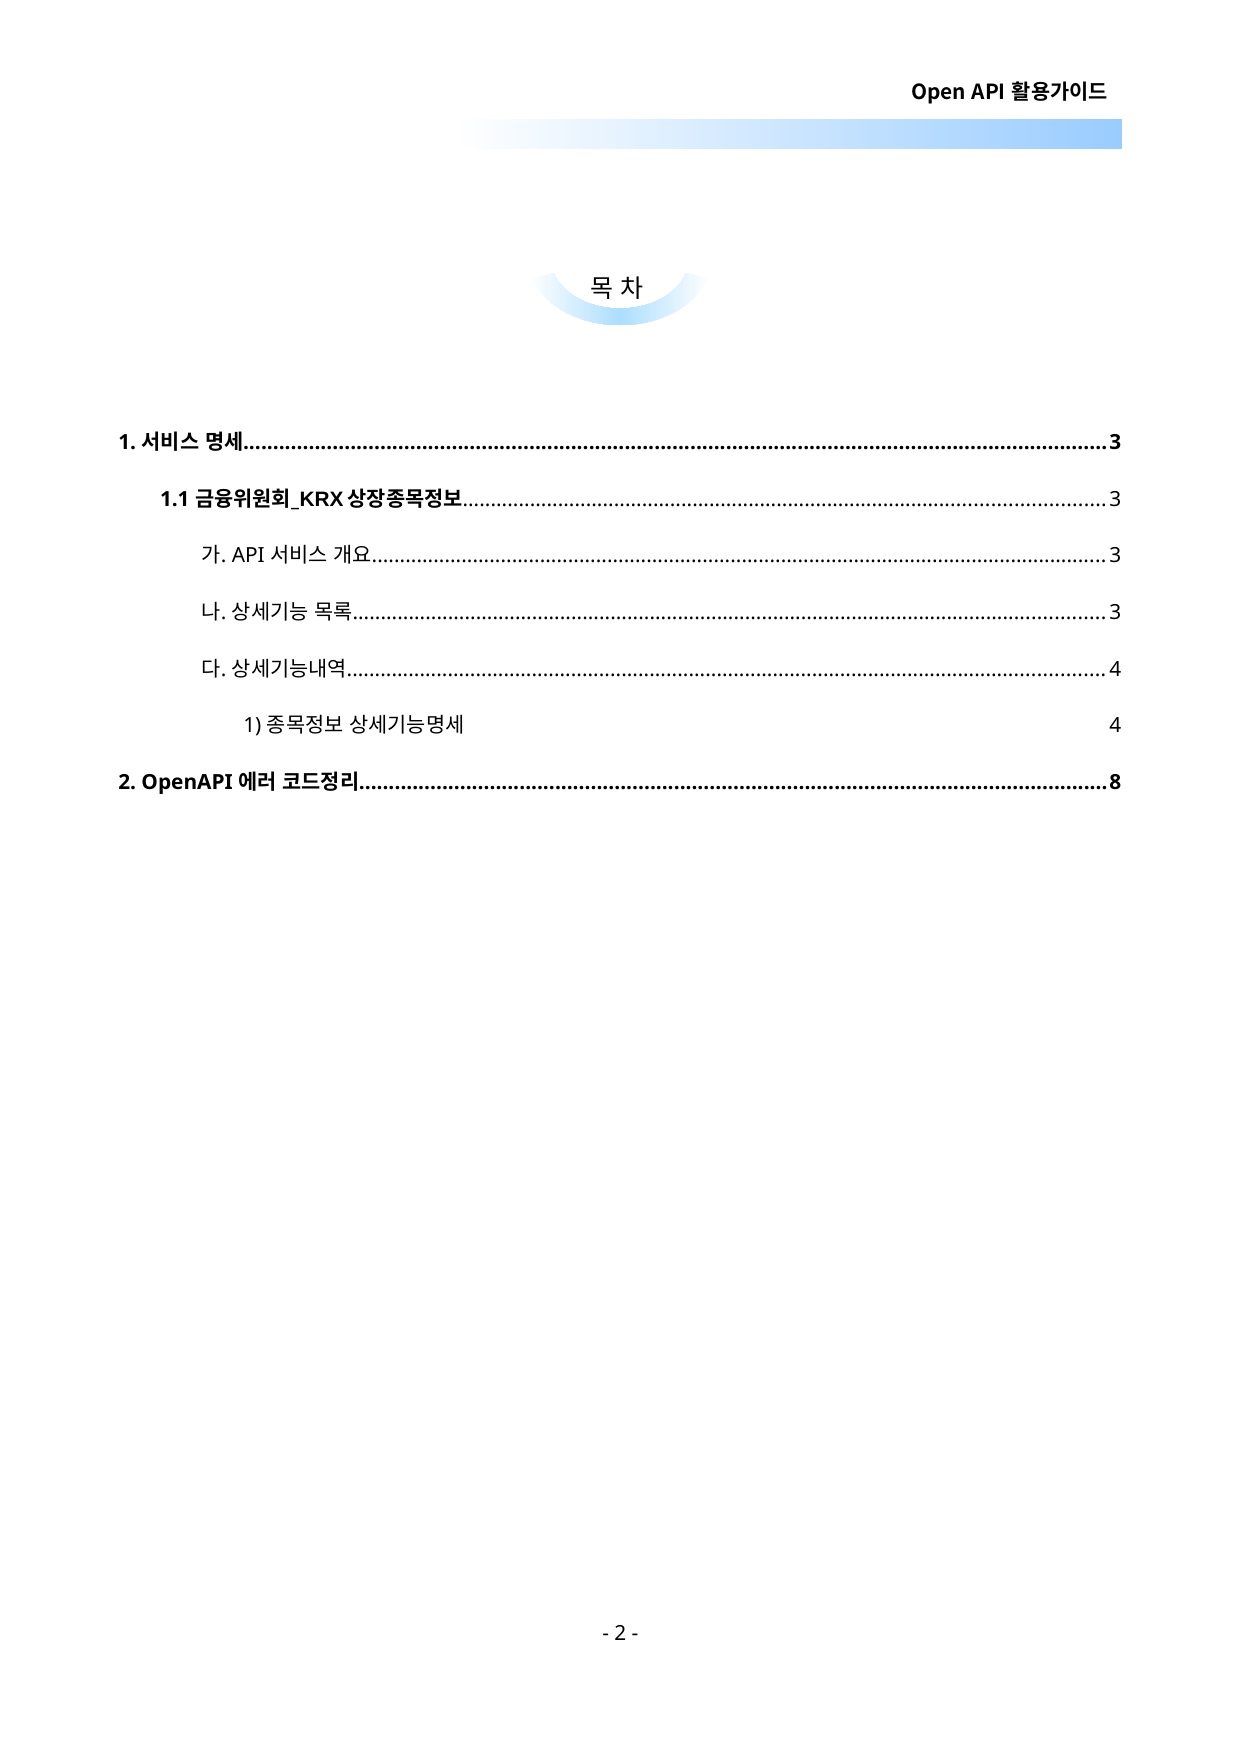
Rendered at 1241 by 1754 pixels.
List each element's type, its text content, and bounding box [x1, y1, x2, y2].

text 나. 상세기능 목록 3 [201, 592, 1122, 629]
text 1. 서비스 명세 3 [118, 422, 1122, 459]
text 1) 종목정보 상세기능명세 4 [243, 705, 1122, 742]
text 1.1 금융위원회_KRX상장종목정보 3 [160, 478, 1122, 516]
text 2. OpenAPI 에러 코드정리 8 [118, 761, 1122, 799]
text 다. 상세기능내역 4 [201, 648, 1122, 686]
text 가. API 서비스 개요 3 [201, 535, 1122, 573]
